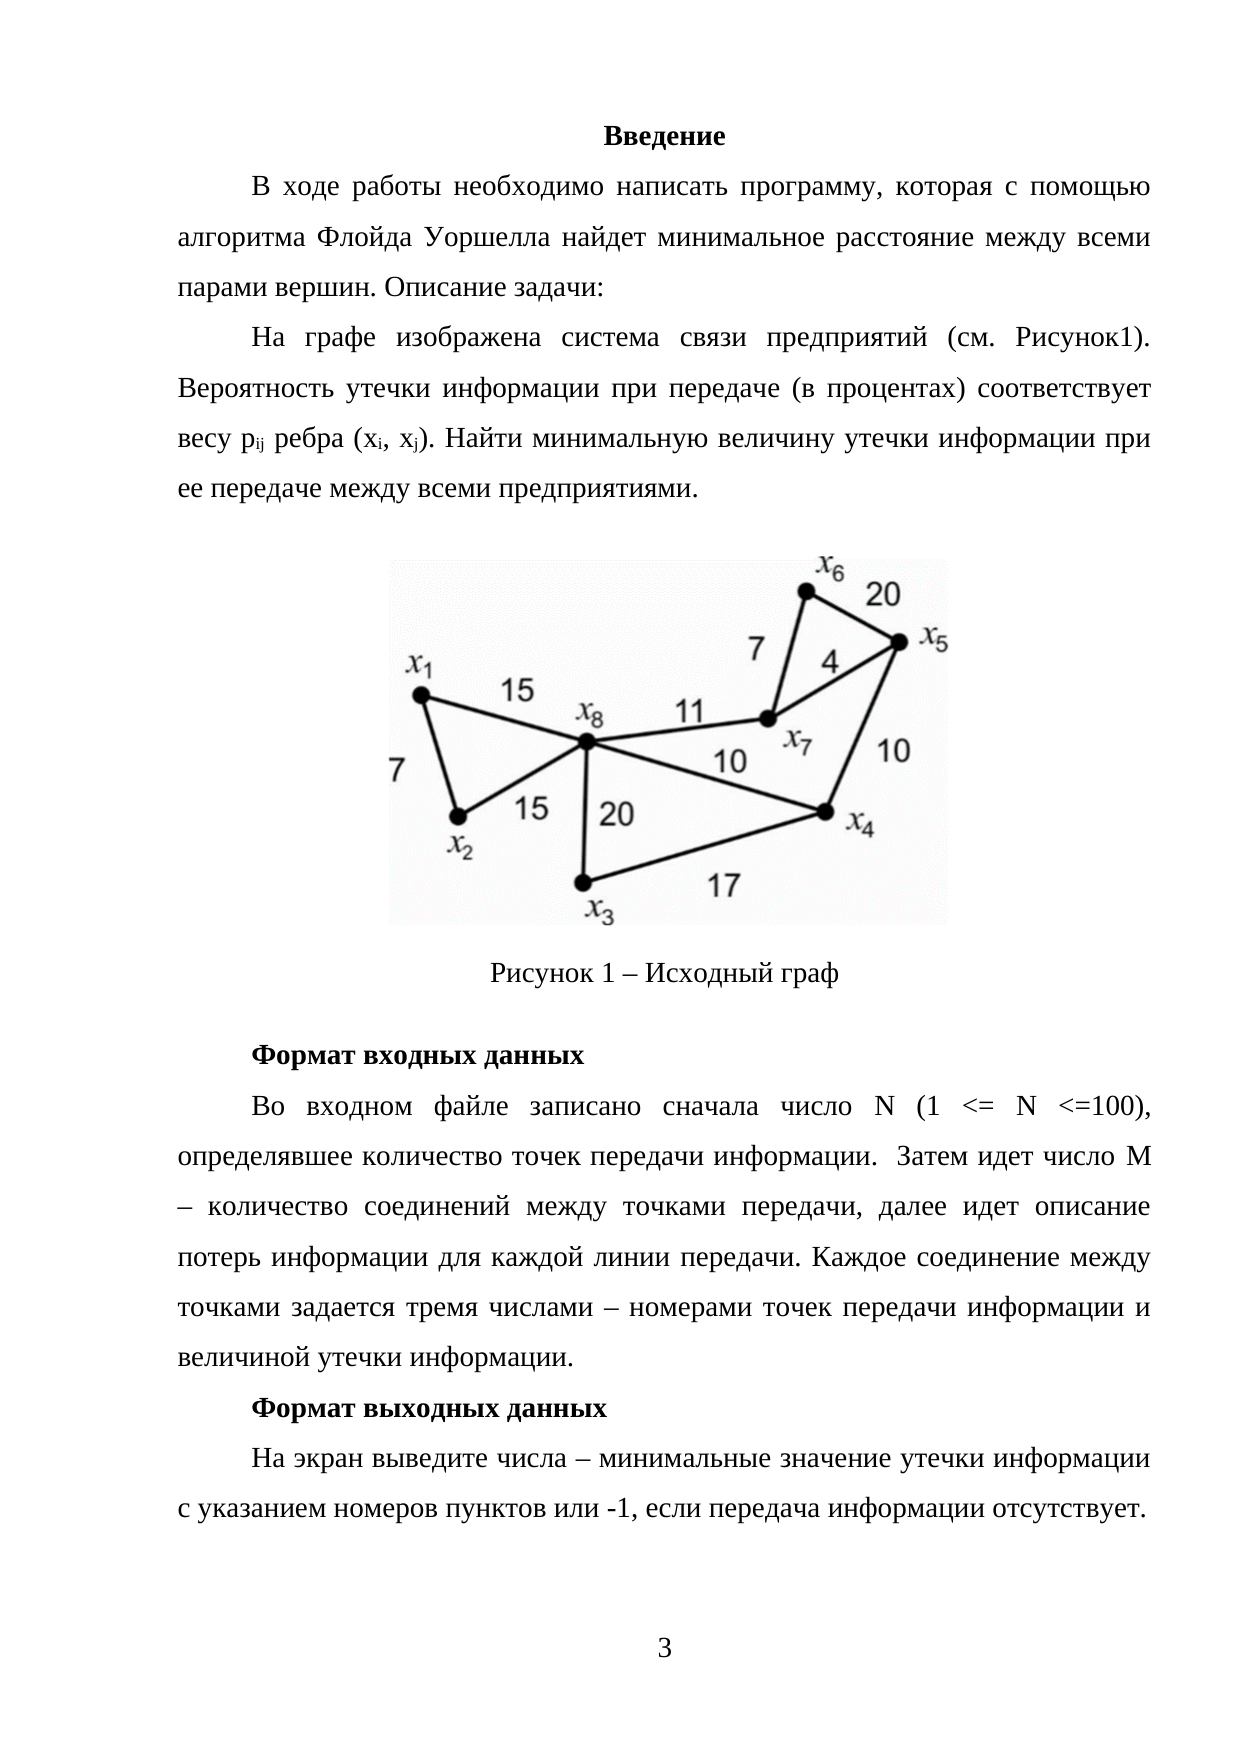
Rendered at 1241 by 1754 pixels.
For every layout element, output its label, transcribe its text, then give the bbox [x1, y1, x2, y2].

picture [317, 553, 1012, 938]
text Рисунок 1 – Исходный граф [177, 955, 1152, 988]
text Формат входных данных [177, 1037, 1152, 1071]
text На графе изображена система связи предприятий (см. Рисунок1). Вероятность утечки информации при передаче (в процентах) соответствует весу рij ребра (xi, xj). Найти минимальную величину утечки информации при ее передаче между всеми предприятиями. [177, 319, 1152, 504]
subtitle Введение [177, 118, 1152, 152]
text Во входном файле записано сначала число N (1 <= N <=100), определявшее количество точек передачи информации. Затем идет число M – количество соединений между точками передачи, далее идет описание потерь информации для каждой линии передачи. Каждое соединение между точками задается тремя числами – номерами точек передачи информации и величиной утечки информации. [177, 1088, 1152, 1373]
text На экран выведите числа – минимальные значение утечки информации с указанием номеров пунктов или -1, если передача информации отсутствует. [177, 1440, 1152, 1524]
text Формат выходных данных [177, 1390, 1152, 1423]
text В ходе работы необходимо написать программу, которая с помощью алгоритма Флойда Уоршелла найдет минимальное расстояние между всеми парами вершин. Описание задачи: [177, 168, 1152, 303]
